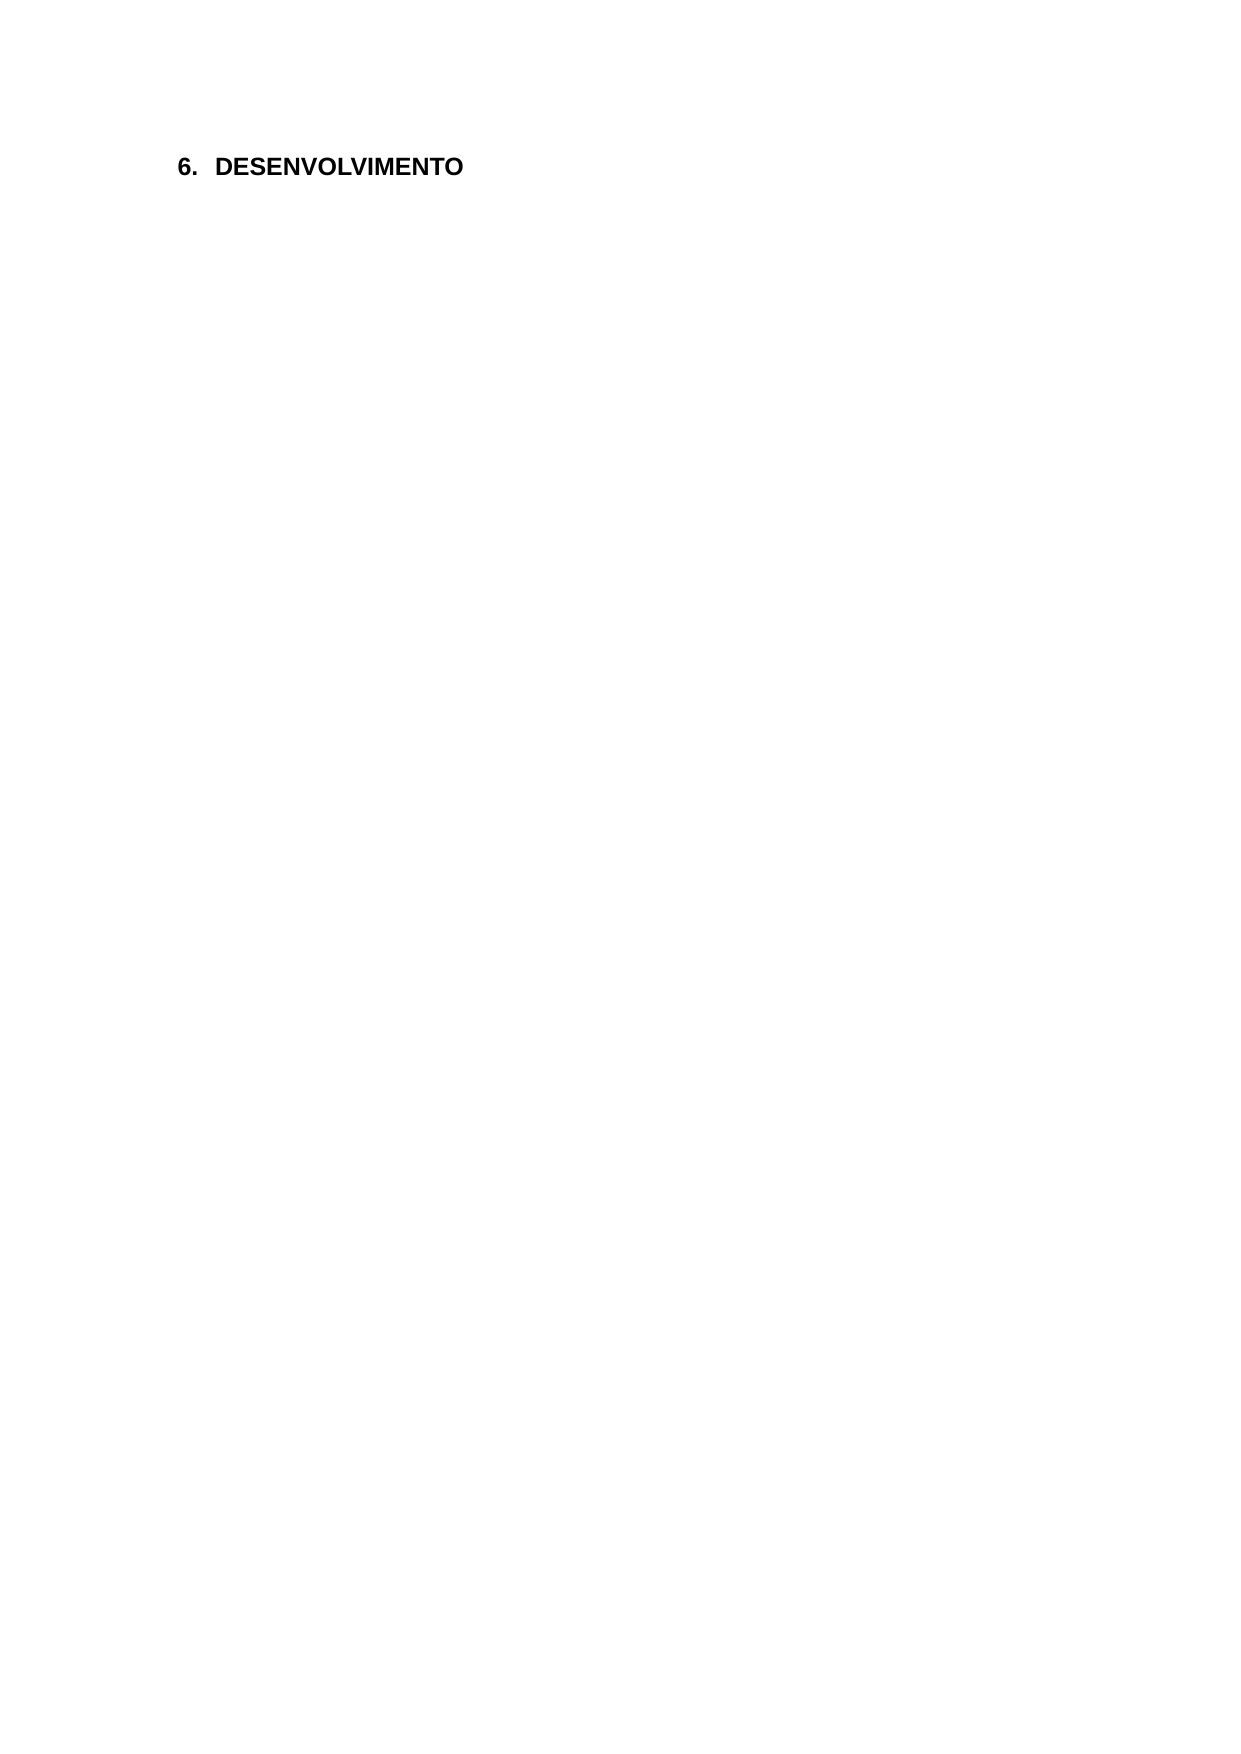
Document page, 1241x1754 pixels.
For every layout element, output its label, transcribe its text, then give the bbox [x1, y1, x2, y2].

subtitle DESENVOLVIMENTO [177, 152, 1063, 181]
